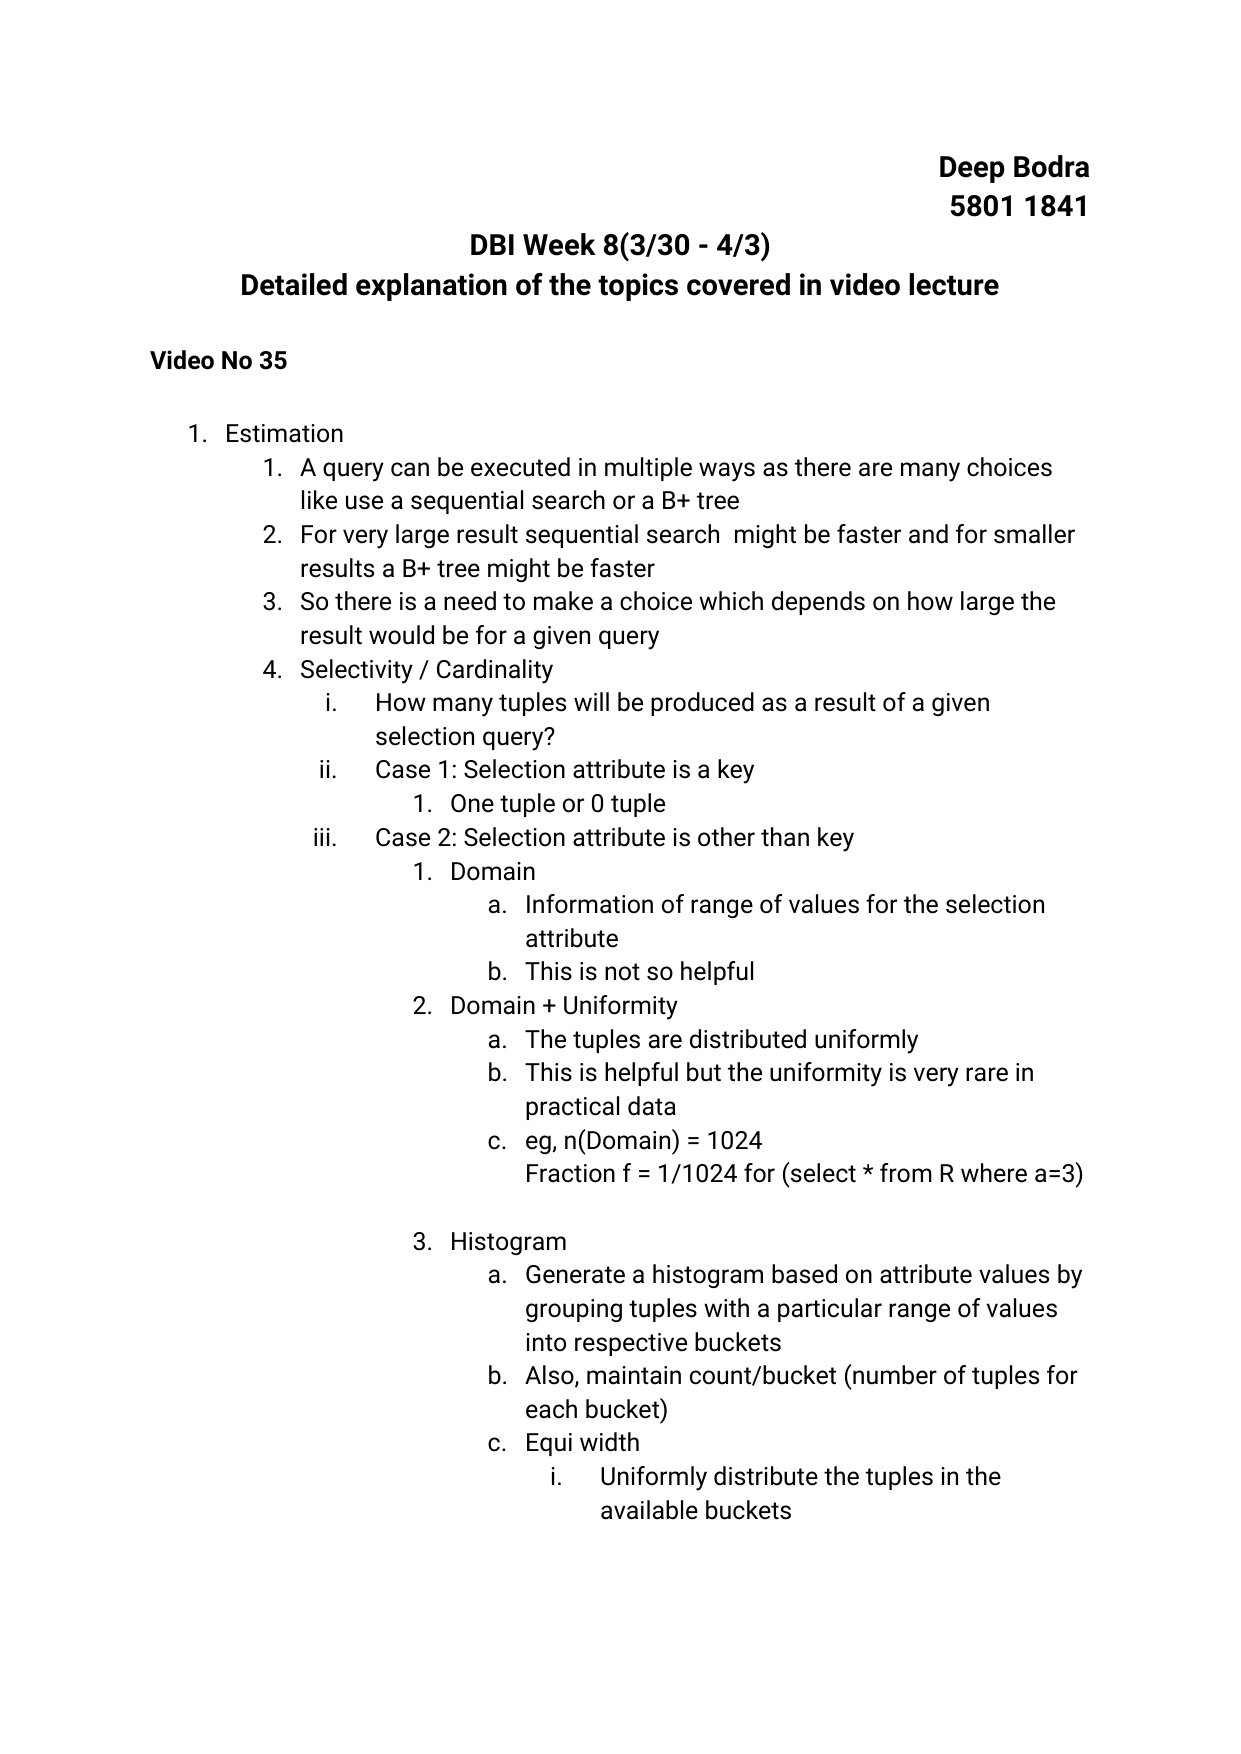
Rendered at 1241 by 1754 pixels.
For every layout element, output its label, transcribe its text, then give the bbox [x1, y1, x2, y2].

list A query can be executed in multiple ways as there are many choices like use a sequential search or a B+ tree [262, 453, 1090, 516]
list Uniformly distribute the tuples in the available buckets [562, 1462, 1090, 1525]
list Estimation [187, 419, 1090, 448]
text Deep Bodra [150, 150, 1090, 184]
list Domain [412, 857, 1090, 886]
list Generate a histogram based on attribute values by grouping tuples with a particular range of values into respective buckets [487, 1260, 1090, 1357]
list Case 2: Selection attribute is other than key [337, 823, 1090, 852]
list How many tuples will be produced as a result of a given selection query? [337, 688, 1090, 751]
list For very large result sequential search might be faster and for smaller results a B+ tree might be faster [262, 520, 1090, 583]
text Fraction f = 1/1024 for (select * from R where a=3) [525, 1159, 1090, 1222]
list Case 1: Selection attribute is a key [337, 756, 1090, 785]
list eg, n(Domain) = 1024 [487, 1126, 1090, 1155]
list Histogram [412, 1227, 1090, 1256]
list One tuple or 0 tuple [412, 789, 1090, 819]
list Equi width [487, 1429, 1090, 1458]
list This is helpful but the uniformity is very rare in practical data [487, 1058, 1090, 1121]
list Also, maintain count/bucket (number of tuples for each bucket) [487, 1361, 1090, 1424]
text DBI Week 8(3/30 - 4/3) [150, 228, 1090, 263]
list So there is a need to make a choice which depends on how large the result would be for a given query [262, 587, 1090, 650]
list Domain + Uniformity [412, 991, 1090, 1021]
list Selectivity / Cardinality [262, 655, 1090, 684]
list Information of range of values for the selection attribute [487, 890, 1090, 953]
list This is not so helpful [487, 958, 1090, 987]
list The tuples are distributed uniformly [487, 1025, 1090, 1054]
text Detailed explanation of the topics covered in video lecture [150, 268, 1090, 302]
text Video No 35 [150, 346, 1090, 376]
text 5801 1841 [150, 189, 1090, 223]
